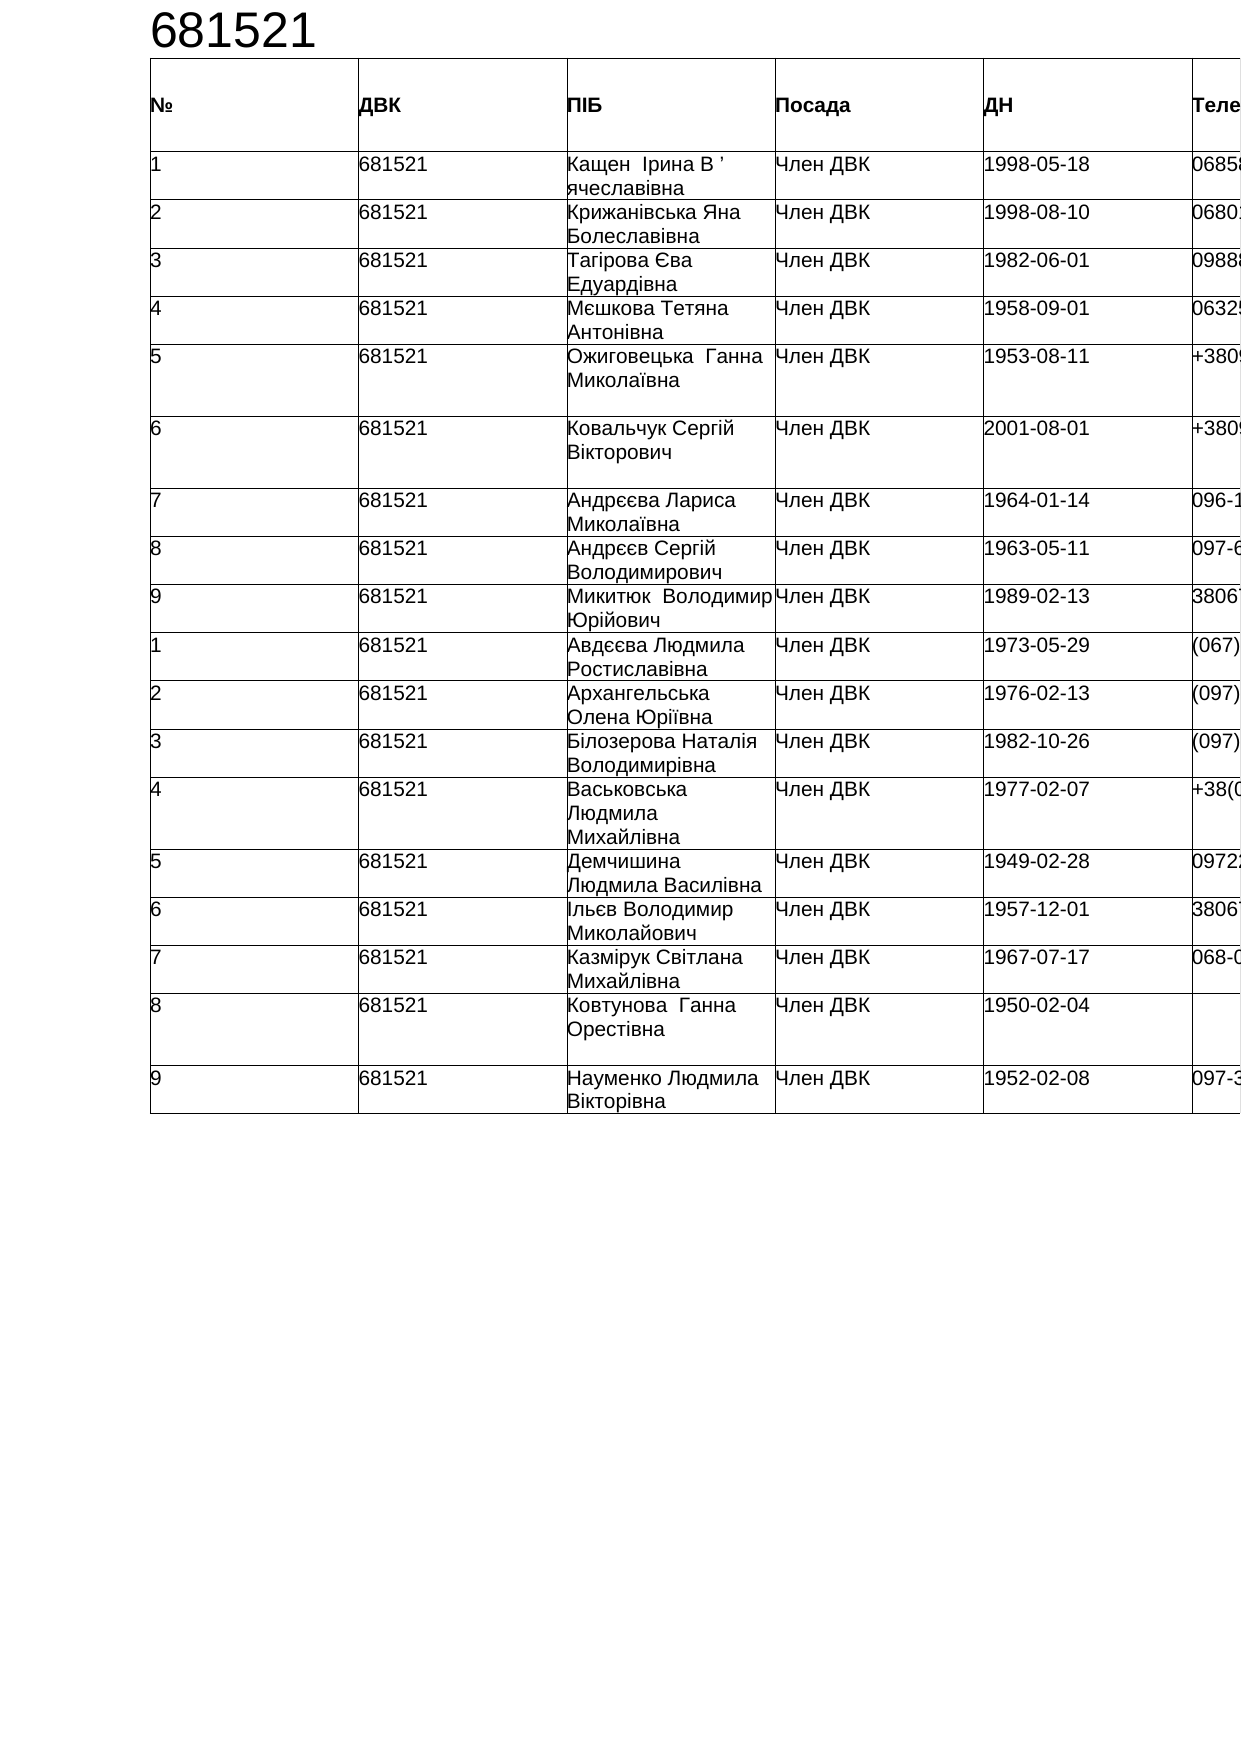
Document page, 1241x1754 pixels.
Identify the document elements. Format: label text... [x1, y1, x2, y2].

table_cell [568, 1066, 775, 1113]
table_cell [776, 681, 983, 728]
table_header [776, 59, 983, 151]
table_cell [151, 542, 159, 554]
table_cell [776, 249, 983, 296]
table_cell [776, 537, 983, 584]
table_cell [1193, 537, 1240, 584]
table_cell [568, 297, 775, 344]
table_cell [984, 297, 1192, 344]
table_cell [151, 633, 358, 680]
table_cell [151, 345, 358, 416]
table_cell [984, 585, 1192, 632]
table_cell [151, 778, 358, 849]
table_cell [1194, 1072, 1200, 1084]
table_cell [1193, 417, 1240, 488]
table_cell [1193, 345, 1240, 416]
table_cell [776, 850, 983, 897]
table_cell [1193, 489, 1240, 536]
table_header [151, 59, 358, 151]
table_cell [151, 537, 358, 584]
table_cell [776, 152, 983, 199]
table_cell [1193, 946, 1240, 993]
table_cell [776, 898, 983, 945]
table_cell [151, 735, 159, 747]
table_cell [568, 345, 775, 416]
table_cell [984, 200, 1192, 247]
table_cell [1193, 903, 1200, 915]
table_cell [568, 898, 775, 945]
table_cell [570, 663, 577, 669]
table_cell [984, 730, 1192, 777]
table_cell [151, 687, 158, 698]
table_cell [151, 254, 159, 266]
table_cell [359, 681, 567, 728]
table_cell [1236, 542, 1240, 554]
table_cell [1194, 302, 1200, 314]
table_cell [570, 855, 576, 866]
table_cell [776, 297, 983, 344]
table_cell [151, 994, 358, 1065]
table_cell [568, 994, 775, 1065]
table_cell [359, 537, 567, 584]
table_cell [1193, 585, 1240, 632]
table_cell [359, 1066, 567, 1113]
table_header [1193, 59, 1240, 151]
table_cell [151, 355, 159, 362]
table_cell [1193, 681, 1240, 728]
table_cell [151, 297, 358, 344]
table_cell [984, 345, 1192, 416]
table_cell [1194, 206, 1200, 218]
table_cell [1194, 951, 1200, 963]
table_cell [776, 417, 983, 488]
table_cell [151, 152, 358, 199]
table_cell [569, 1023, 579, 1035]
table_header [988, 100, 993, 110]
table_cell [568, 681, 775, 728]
text 681521 [150, 0, 1090, 57]
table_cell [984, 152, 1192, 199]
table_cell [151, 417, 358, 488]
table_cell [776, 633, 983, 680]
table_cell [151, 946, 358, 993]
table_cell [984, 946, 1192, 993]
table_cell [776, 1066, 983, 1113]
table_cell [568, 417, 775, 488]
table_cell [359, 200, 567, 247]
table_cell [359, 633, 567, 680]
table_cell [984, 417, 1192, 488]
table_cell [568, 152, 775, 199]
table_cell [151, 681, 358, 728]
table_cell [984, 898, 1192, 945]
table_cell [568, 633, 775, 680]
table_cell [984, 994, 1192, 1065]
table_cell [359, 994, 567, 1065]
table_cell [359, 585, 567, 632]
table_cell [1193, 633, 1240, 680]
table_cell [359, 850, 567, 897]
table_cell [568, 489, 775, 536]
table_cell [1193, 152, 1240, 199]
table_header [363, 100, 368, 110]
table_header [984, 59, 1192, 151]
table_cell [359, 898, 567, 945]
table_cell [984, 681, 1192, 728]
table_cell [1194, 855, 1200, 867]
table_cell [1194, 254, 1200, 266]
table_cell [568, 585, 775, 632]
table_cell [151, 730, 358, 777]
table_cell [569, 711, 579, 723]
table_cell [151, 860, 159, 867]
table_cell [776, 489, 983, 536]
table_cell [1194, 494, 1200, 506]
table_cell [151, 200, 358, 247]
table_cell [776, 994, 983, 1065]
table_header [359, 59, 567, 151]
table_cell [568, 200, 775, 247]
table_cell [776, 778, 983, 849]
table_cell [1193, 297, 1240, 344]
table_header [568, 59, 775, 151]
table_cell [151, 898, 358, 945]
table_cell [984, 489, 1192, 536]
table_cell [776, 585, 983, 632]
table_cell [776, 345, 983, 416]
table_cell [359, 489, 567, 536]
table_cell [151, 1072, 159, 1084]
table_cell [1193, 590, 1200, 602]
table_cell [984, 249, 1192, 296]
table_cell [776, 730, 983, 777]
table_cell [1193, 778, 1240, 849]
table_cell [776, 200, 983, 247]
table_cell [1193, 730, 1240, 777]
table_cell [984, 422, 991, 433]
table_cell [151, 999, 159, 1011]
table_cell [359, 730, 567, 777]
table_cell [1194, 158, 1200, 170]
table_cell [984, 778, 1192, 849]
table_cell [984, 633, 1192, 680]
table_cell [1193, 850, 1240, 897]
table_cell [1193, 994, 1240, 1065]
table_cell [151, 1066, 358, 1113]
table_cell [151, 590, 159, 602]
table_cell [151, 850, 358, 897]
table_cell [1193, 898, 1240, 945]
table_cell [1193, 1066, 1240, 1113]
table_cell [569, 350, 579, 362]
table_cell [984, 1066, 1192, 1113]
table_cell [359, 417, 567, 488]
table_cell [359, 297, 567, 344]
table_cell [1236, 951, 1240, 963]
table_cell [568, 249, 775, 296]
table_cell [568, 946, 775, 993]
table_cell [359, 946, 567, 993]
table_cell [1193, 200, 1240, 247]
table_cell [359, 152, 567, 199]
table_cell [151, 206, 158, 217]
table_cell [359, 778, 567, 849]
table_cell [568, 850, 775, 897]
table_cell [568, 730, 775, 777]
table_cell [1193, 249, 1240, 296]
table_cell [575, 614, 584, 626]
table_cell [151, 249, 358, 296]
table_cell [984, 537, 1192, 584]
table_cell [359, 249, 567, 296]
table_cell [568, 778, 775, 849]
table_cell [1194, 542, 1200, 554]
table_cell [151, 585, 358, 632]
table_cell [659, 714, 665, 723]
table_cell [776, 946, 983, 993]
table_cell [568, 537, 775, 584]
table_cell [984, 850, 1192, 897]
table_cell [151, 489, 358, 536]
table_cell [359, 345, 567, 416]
